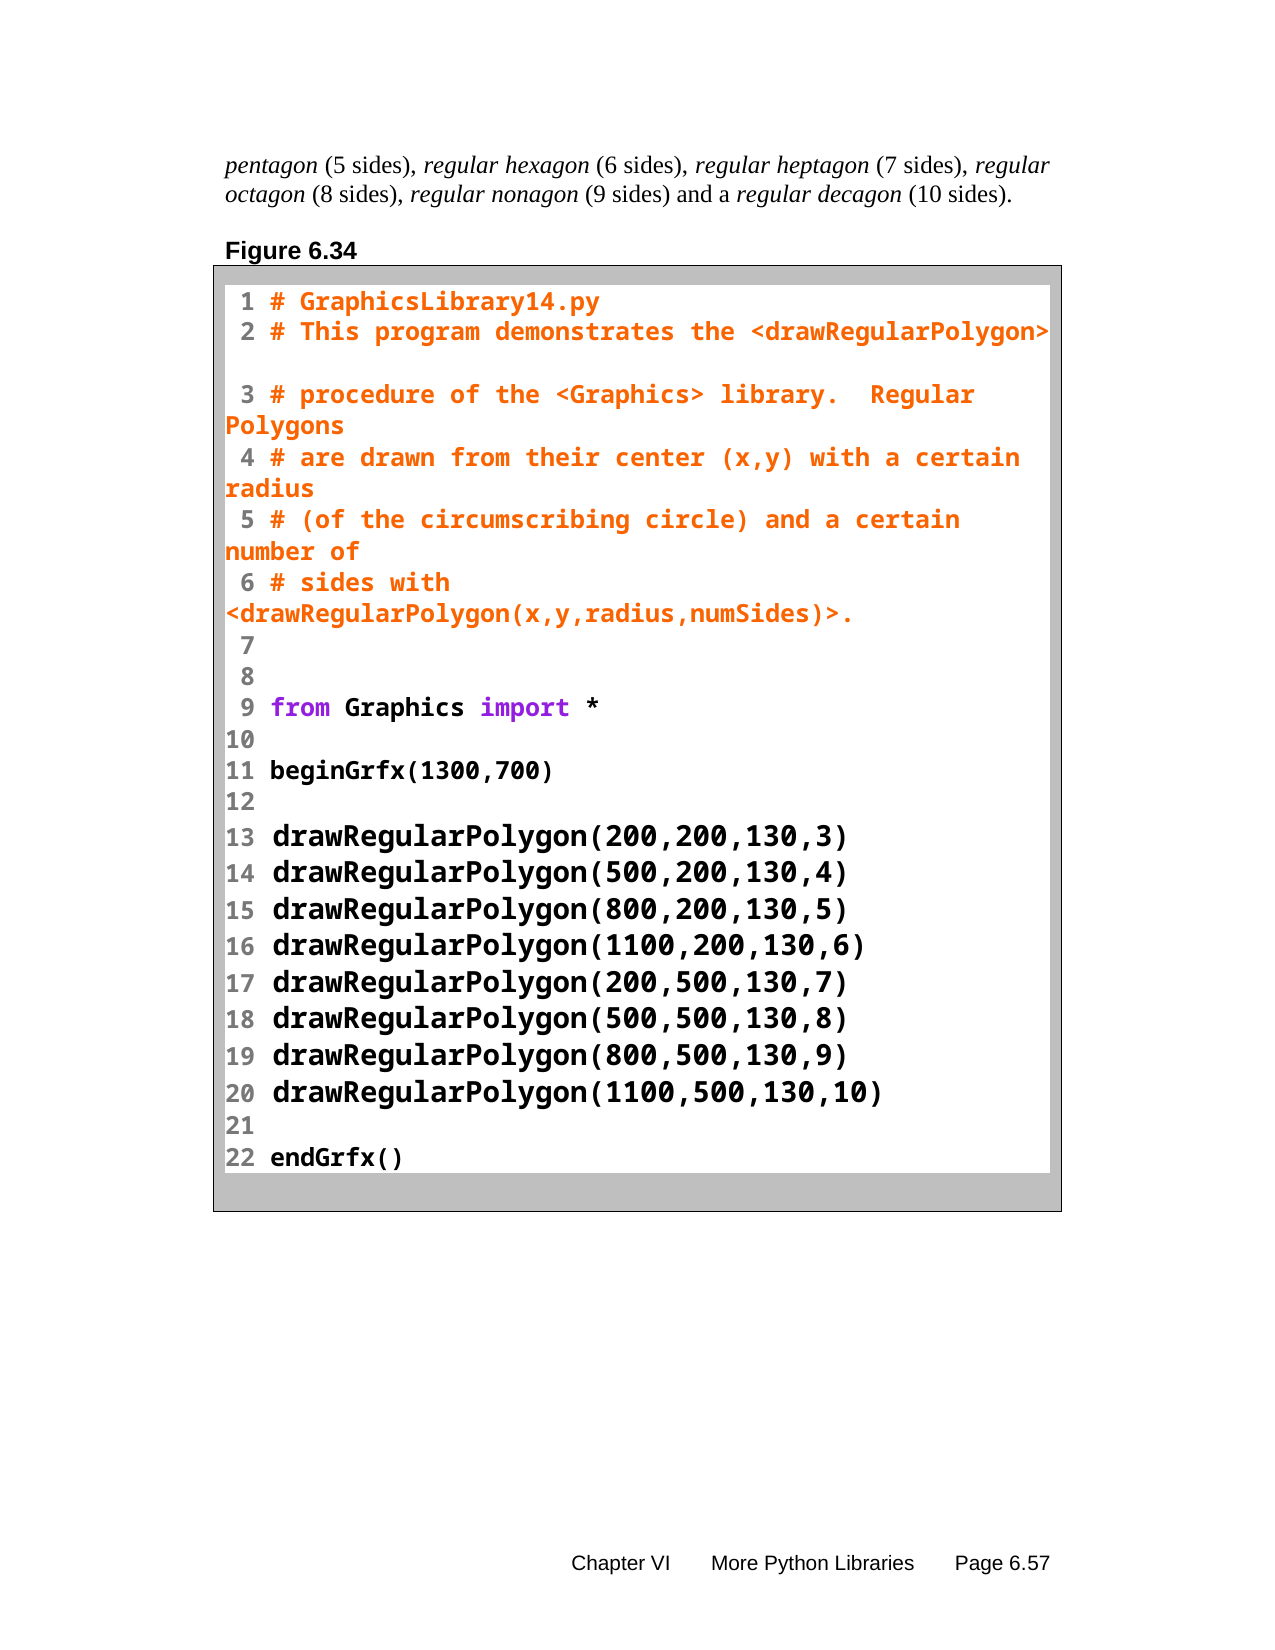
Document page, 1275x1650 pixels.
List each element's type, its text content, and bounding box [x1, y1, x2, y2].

text Figure 6.34 [225, 236, 1050, 265]
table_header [214, 266, 1061, 1211]
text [225, 150, 1050, 207]
